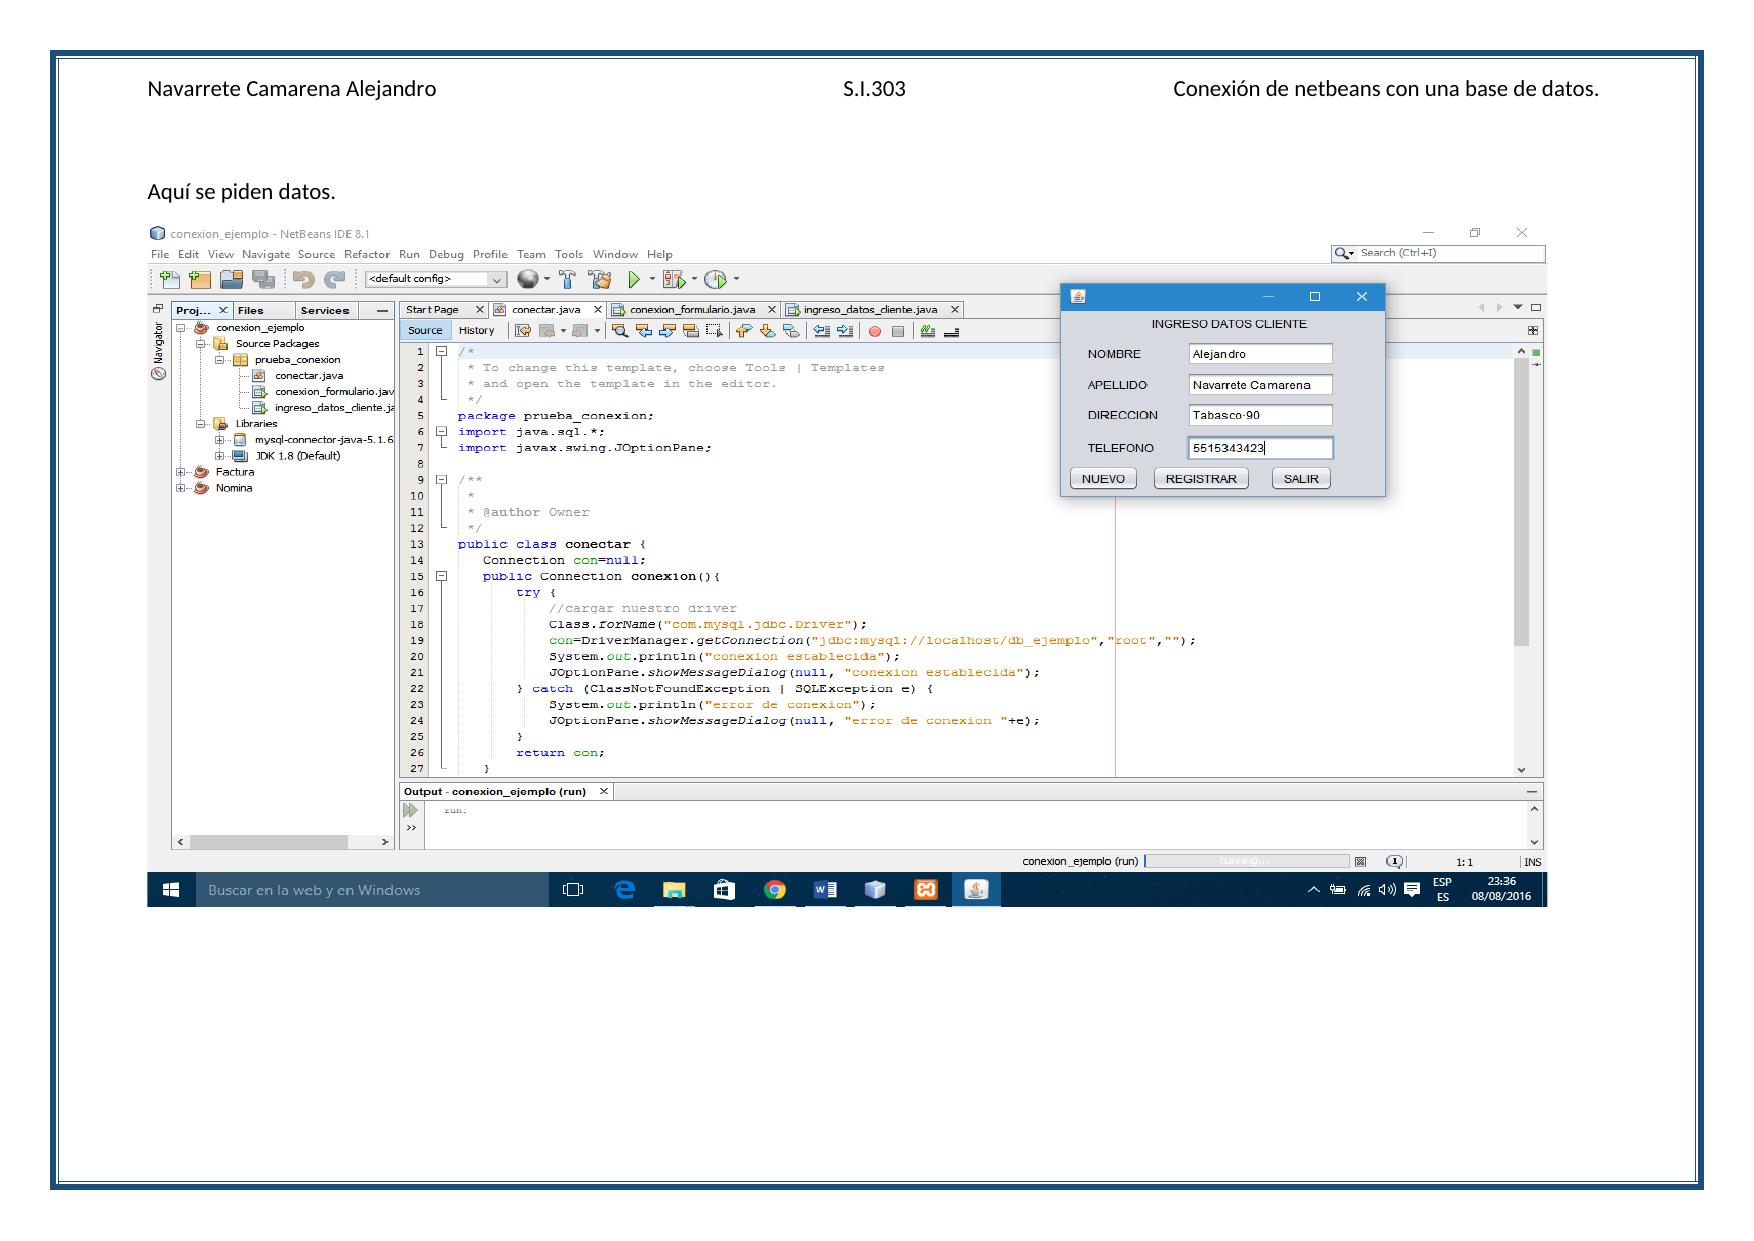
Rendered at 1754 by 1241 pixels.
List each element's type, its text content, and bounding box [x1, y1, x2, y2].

picture [147, 224, 1548, 907]
text Aquí se piden datos. [147, 177, 1606, 205]
